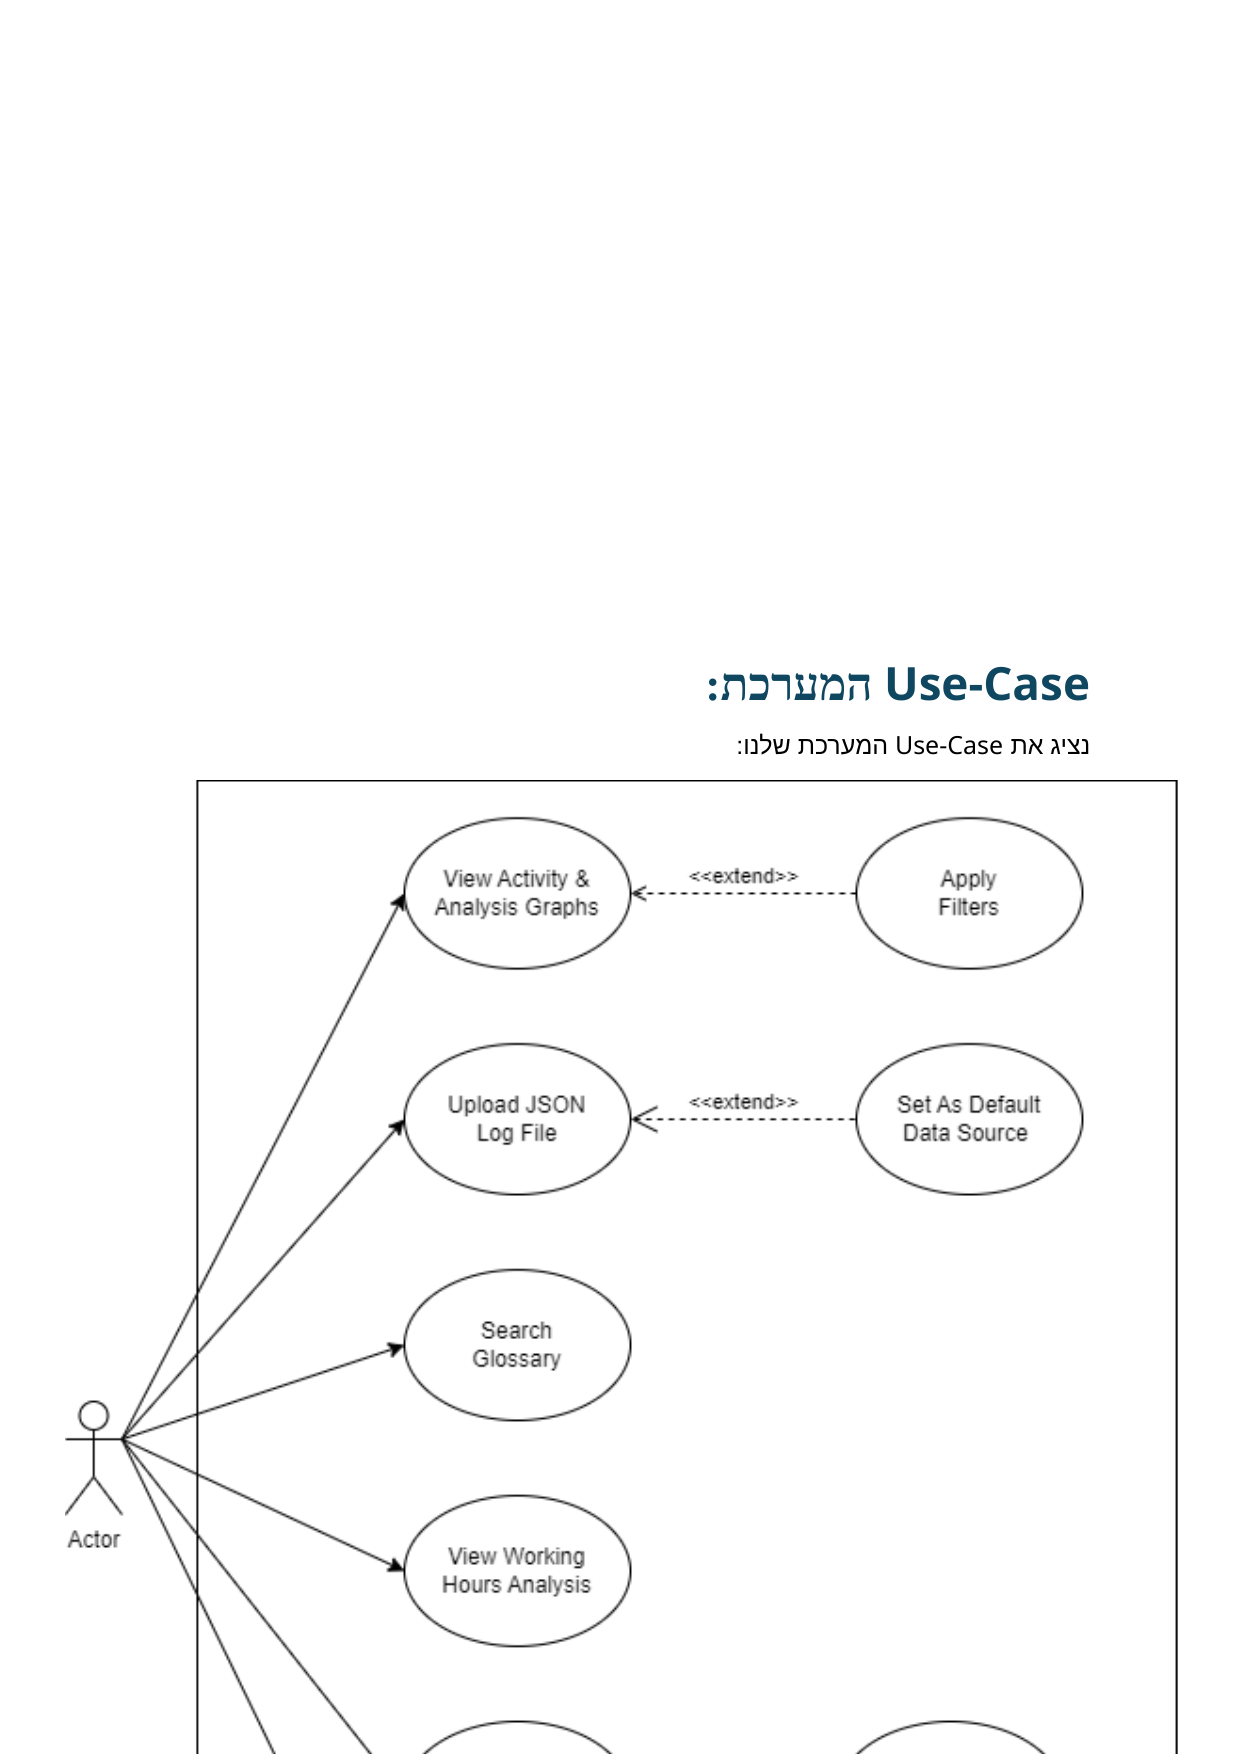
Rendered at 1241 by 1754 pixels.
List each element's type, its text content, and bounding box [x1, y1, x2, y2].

text נציג את Use-Case המערכת שלנו: [150, 727, 1090, 761]
subtitle Use-Case המערכת: [150, 652, 1090, 714]
picture [65, 780, 1178, 1754]
